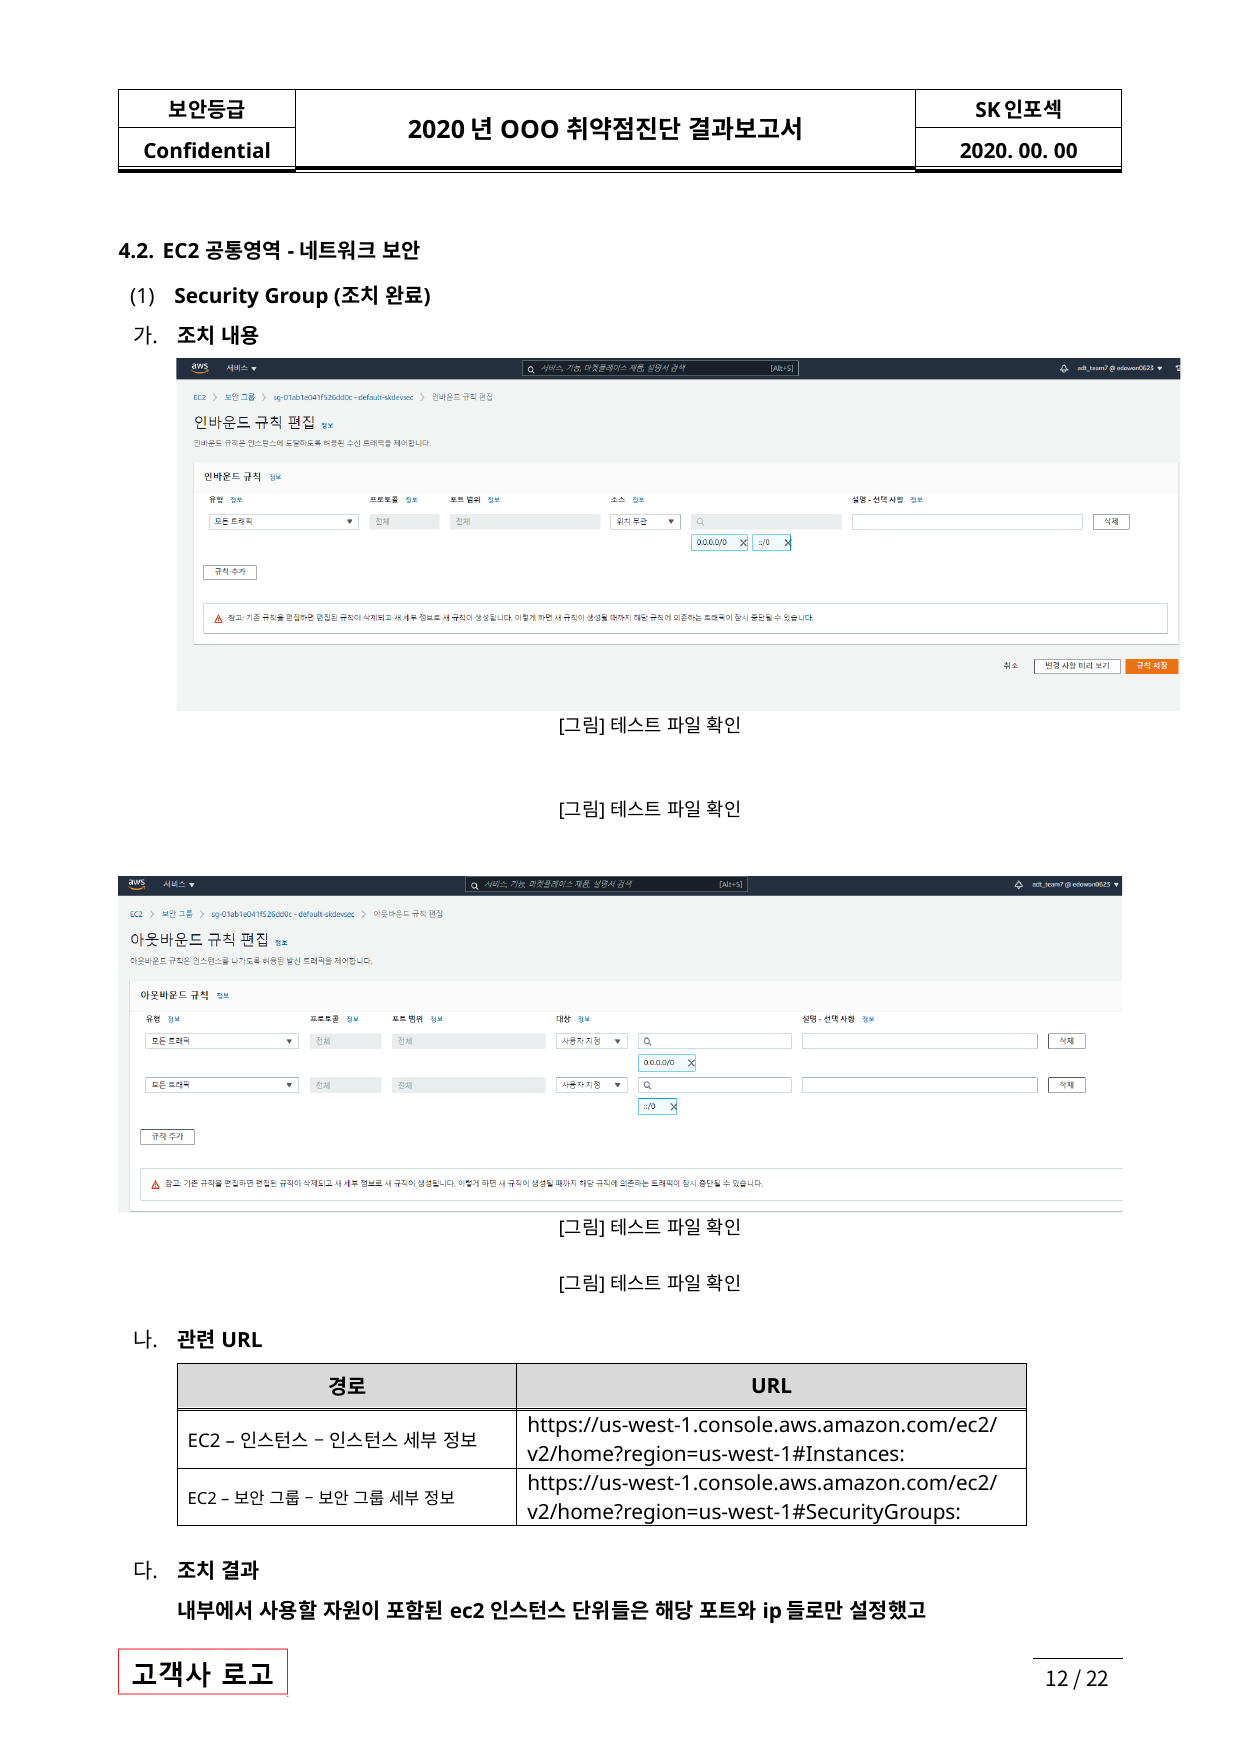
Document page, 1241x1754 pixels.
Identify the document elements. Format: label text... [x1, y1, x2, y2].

table_header 경로 [178, 1364, 516, 1407]
text [그림] 테스트 파일 확인 [192, 795, 1107, 822]
title Security Group (조치 완료) [130, 279, 1122, 310]
title 내부에서 사용할 자원이 포함된 ec2 인스턴스 단위들은 해당 포트와 ip들로만 설정했고 [177, 1594, 1122, 1624]
title 조치 결과 [133, 1555, 1122, 1585]
table_cell EC2 – 보안 그룹 – 보안 그룹 세부 정보 [178, 1469, 516, 1525]
text [그림] 테스트 파일 확인 [192, 711, 1107, 738]
table_cell https://us-west-1.console.aws.amazon.com/ec2/v2/home?region=us-west-1#Instances: [517, 1411, 1026, 1467]
picture [117, 1646, 290, 1697]
text [그림] 테스트 파일 확인 [192, 1268, 1107, 1295]
picture [176, 358, 1181, 711]
table_cell https://us-west-1.console.aws.amazon.com/ec2/v2/home?region=us-west-1#SecurityGroups: [517, 1469, 1026, 1525]
text [그림] 테스트 파일 확인 [192, 1213, 1107, 1240]
picture [118, 876, 1123, 1213]
table_header URL [517, 1364, 1026, 1407]
table_cell EC2 – 인스턴스 – 인스턴스 세부 정보 [178, 1411, 516, 1467]
title 조치 내용 [133, 319, 1122, 349]
title EC2 공통영역 - 네트워크 보안 [118, 234, 1122, 264]
title 관련 URL [133, 1324, 1122, 1354]
